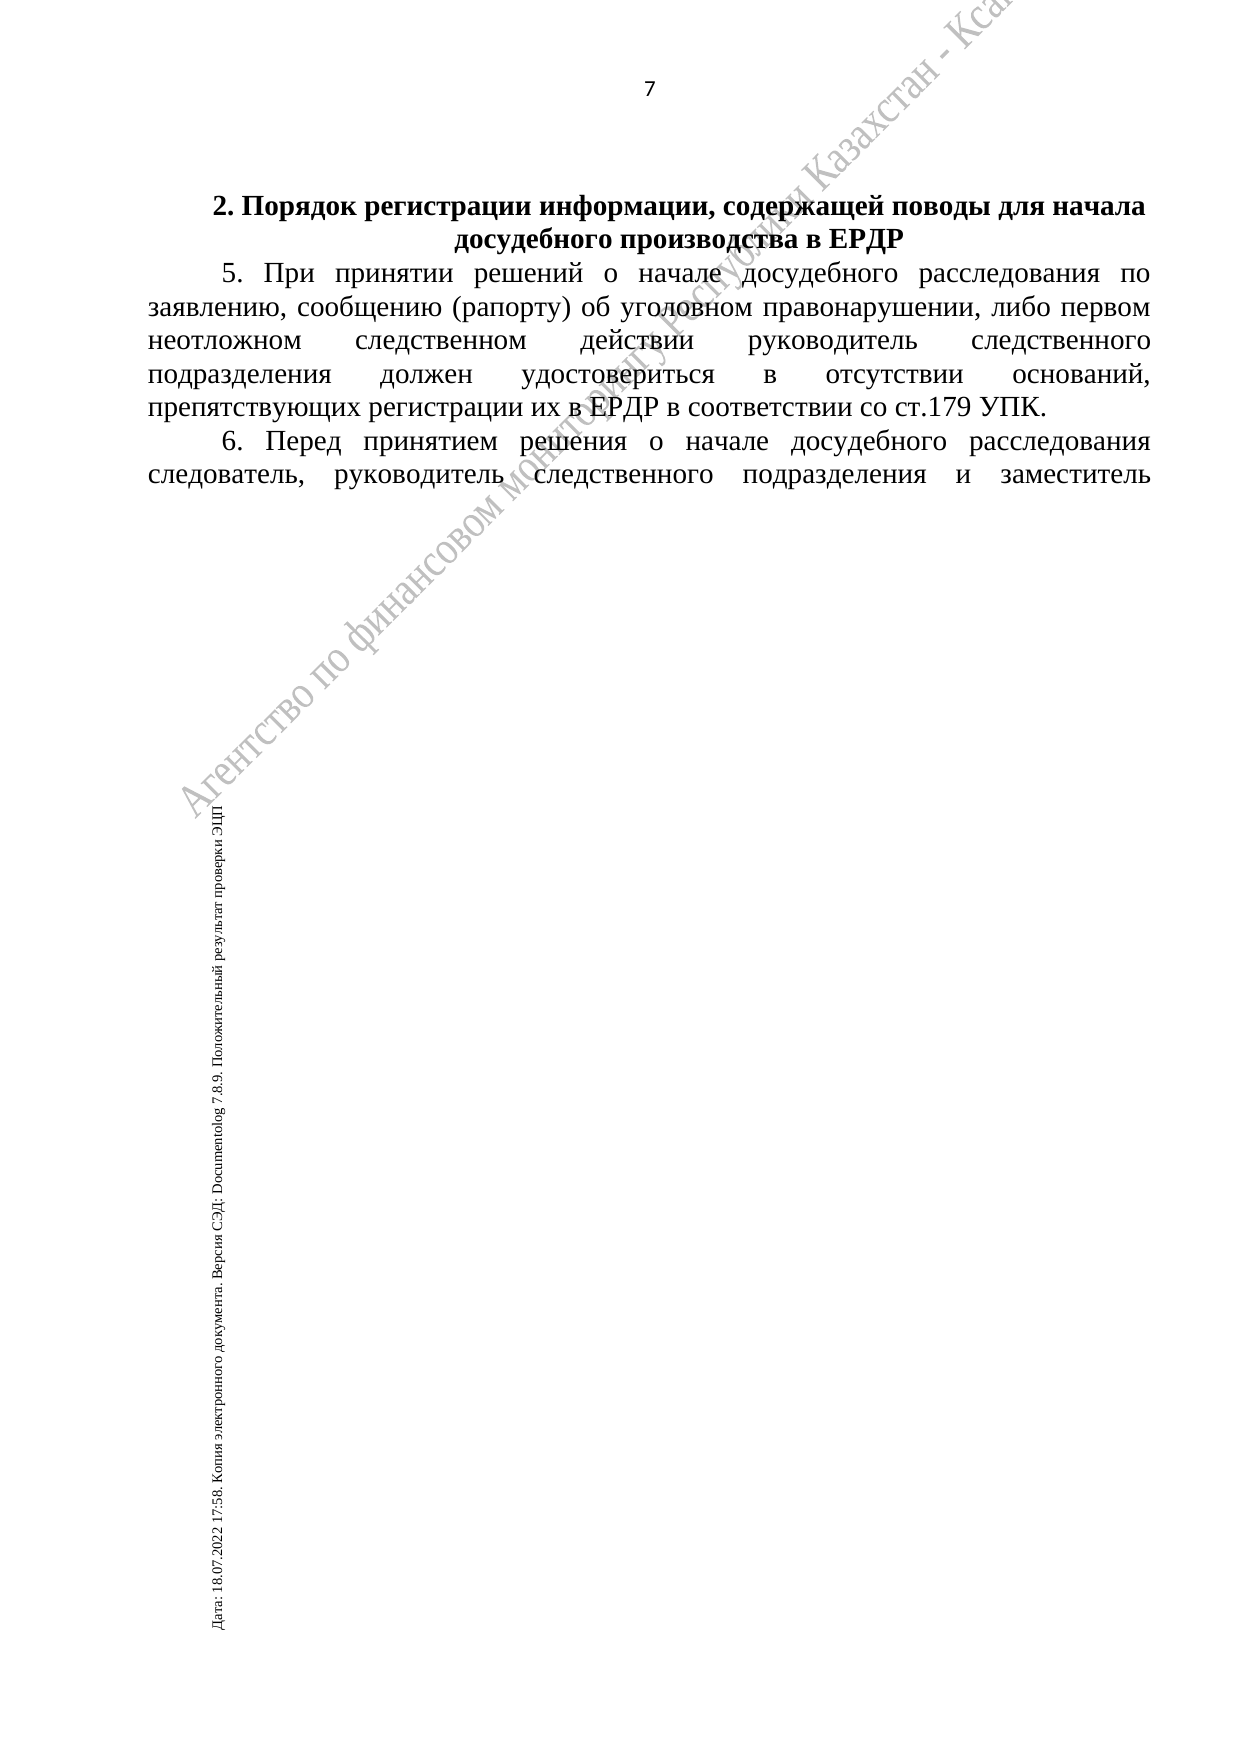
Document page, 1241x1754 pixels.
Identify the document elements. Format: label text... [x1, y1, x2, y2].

text 6. Перед принятием решения о начале досудебного расследования следователь, руководитель следственного подразделения и заместитель руководителя ДЭР по следствию обязаны изучить и дать правовую оценку: [148, 423, 1152, 490]
text 2. Порядок регистрации информации, содержащей поводы для начала досудебного производства в ЕРДР [207, 188, 1152, 255]
text 5. При принятии решений о начале досудебного расследования по заявлению, сообщению (рапорту) об уголовном правонарушении, либо первом неотложном следственном действии руководитель следственного подразделения должен удостовериться в отсутствии оснований, препятствующих регистрации их в ЕРДР в соответствии со ст.179 УПК. [148, 255, 1152, 423]
